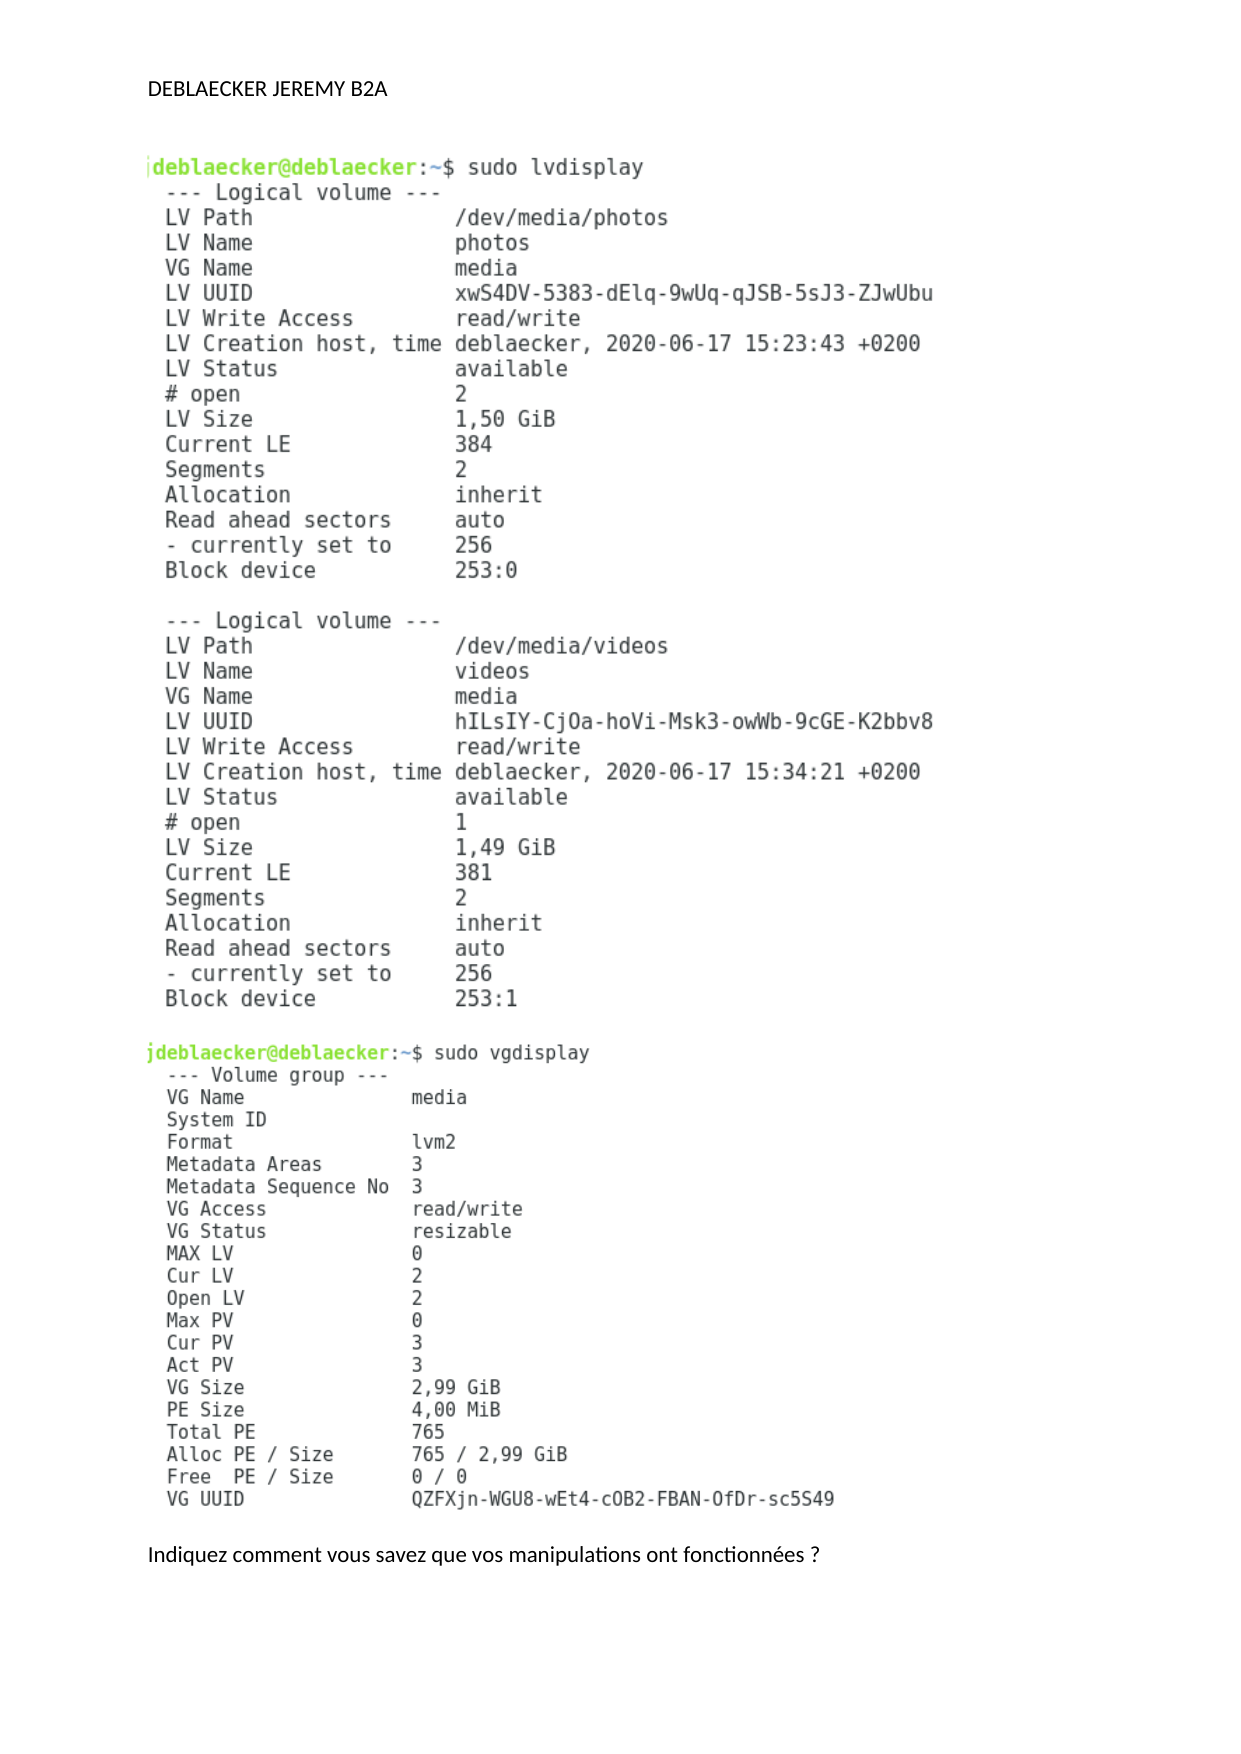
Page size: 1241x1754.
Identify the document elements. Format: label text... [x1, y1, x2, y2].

picture [147, 1037, 883, 1522]
text Indiquez comment vous savez que vos manipulations ont fonctionnées ? [148, 1540, 1093, 1568]
picture [147, 147, 991, 1019]
